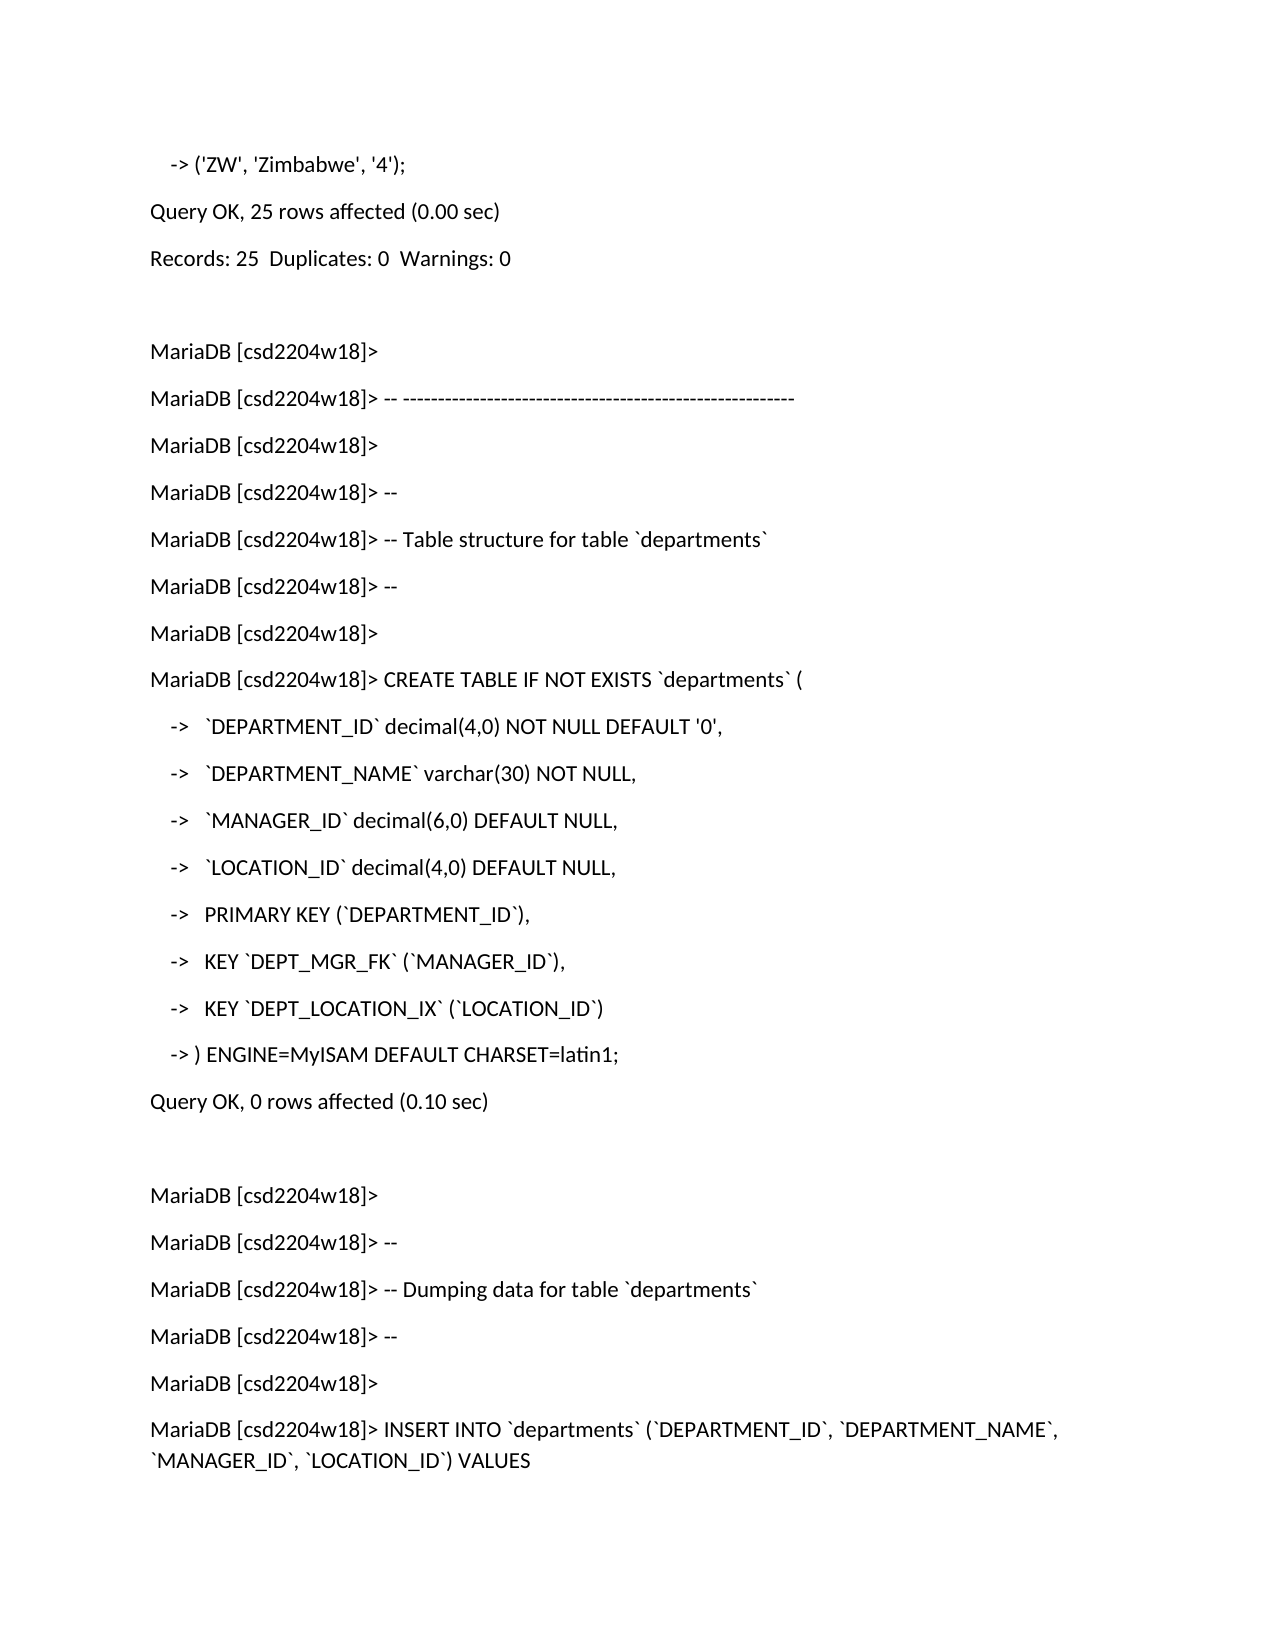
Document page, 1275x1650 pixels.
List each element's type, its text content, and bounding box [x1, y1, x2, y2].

text MariaDB [csd2204w18]> -- [150, 1322, 1125, 1350]
text MariaDB [csd2204w18]> -- Dumping data for table `departments` [150, 1275, 1125, 1303]
text MariaDB [csd2204w18]> [150, 337, 1125, 366]
text -> `MANAGER_ID` decimal(6,0) DEFAULT NULL, [150, 806, 1125, 834]
text MariaDB [csd2204w18]> [150, 619, 1125, 647]
text MariaDB [csd2204w18]> INSERT INTO `departments` (`DEPARTMENT_ID`, `DEPARTMENT_NAME`, `MANAGER_ID`, `LOCATION_ID`) VALUES [150, 1416, 1125, 1474]
text Records: 25 Duplicates: 0 Warnings: 0 [150, 244, 1125, 272]
text -> `DEPARTMENT_NAME` varchar(30) NOT NULL, [150, 759, 1125, 787]
text MariaDB [csd2204w18]> -- Table structure for table `departments` [150, 525, 1125, 553]
text -> `DEPARTMENT_ID` decimal(4,0) NOT NULL DEFAULT '0', [150, 712, 1125, 741]
text -> ('ZW', 'Zimbabwe', '4'); [150, 150, 1125, 178]
text MariaDB [csd2204w18]> -- -------------------------------------------------------- [150, 384, 1125, 412]
text MariaDB [csd2204w18]> [150, 1369, 1125, 1397]
text MariaDB [csd2204w18]> [150, 1181, 1125, 1209]
text Query OK, 25 rows affected (0.00 sec) [150, 197, 1125, 225]
text -> PRIMARY KEY (`DEPARTMENT_ID`), [150, 900, 1125, 928]
text MariaDB [csd2204w18]> -- [150, 572, 1125, 600]
text -> `LOCATION_ID` decimal(4,0) DEFAULT NULL, [150, 853, 1125, 881]
text Query OK, 0 rows affected (0.10 sec) [150, 1087, 1125, 1116]
text -> KEY `DEPT_LOCATION_IX` (`LOCATION_ID`) [150, 994, 1125, 1022]
text MariaDB [csd2204w18]> CREATE TABLE IF NOT EXISTS `departments` ( [150, 666, 1125, 694]
text MariaDB [csd2204w18]> -- [150, 1228, 1125, 1256]
text -> KEY `DEPT_MGR_FK` (`MANAGER_ID`), [150, 947, 1125, 975]
text -> ) ENGINE=MyISAM DEFAULT CHARSET=latin1; [150, 1041, 1125, 1069]
text MariaDB [csd2204w18]> -- [150, 478, 1125, 506]
text MariaDB [csd2204w18]> [150, 431, 1125, 459]
